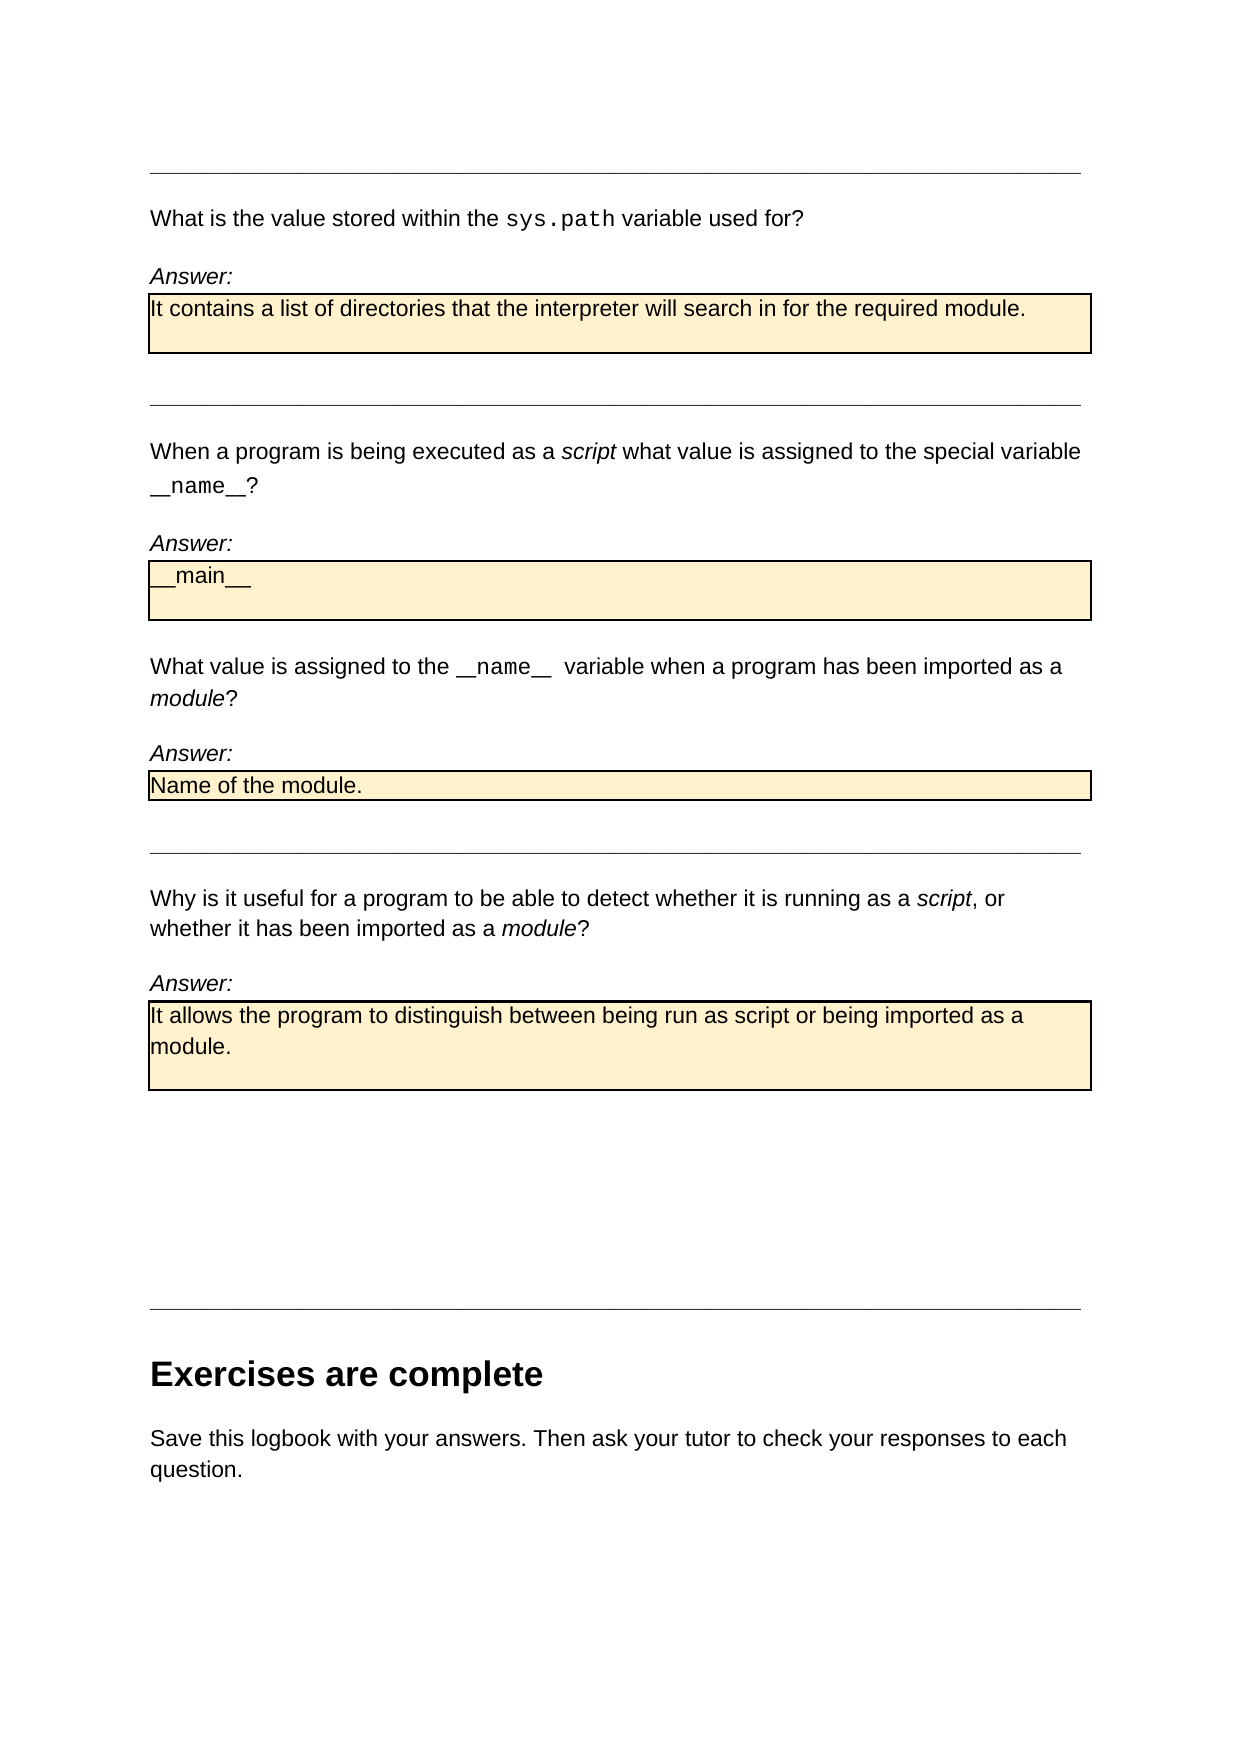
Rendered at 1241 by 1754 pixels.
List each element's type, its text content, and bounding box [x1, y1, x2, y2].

text What value is assigned to the __name__ variable when a program has been imported as a module? [150, 649, 1090, 711]
text _________________________________________________________________________ [150, 1286, 1090, 1312]
text What is the value stored within the sys.path variable used for? [150, 205, 1090, 233]
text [150, 150, 1090, 176]
text Answer: [150, 740, 1090, 766]
text Why is it useful for a program to be able to detect whether it is running as a script, or whether it has been imported as a module? [150, 885, 1090, 941]
text Save this logbook with your answers. Then ask your tutor to check your responses to each question. [150, 1425, 1090, 1482]
text __main__ [150, 562, 1090, 588]
text _________________________________________________________________________ [150, 829, 1090, 856]
text Answer: [150, 530, 1090, 556]
text It contains a list of directories that the interpreter will search in for the required module. [150, 295, 1090, 321]
text Name of the module. [150, 772, 1090, 799]
text When a program is being executed as a script what value is assigned to the special variable __name__? [150, 438, 1090, 500]
subtitle Exercises are complete [150, 1353, 1090, 1394]
text It allows the program to distinguish between being run as script or being imported as a module. [150, 1003, 1090, 1059]
text _________________________________________________________________________ [150, 382, 1090, 409]
text Answer: [150, 263, 1090, 289]
text Answer: [150, 970, 1090, 997]
